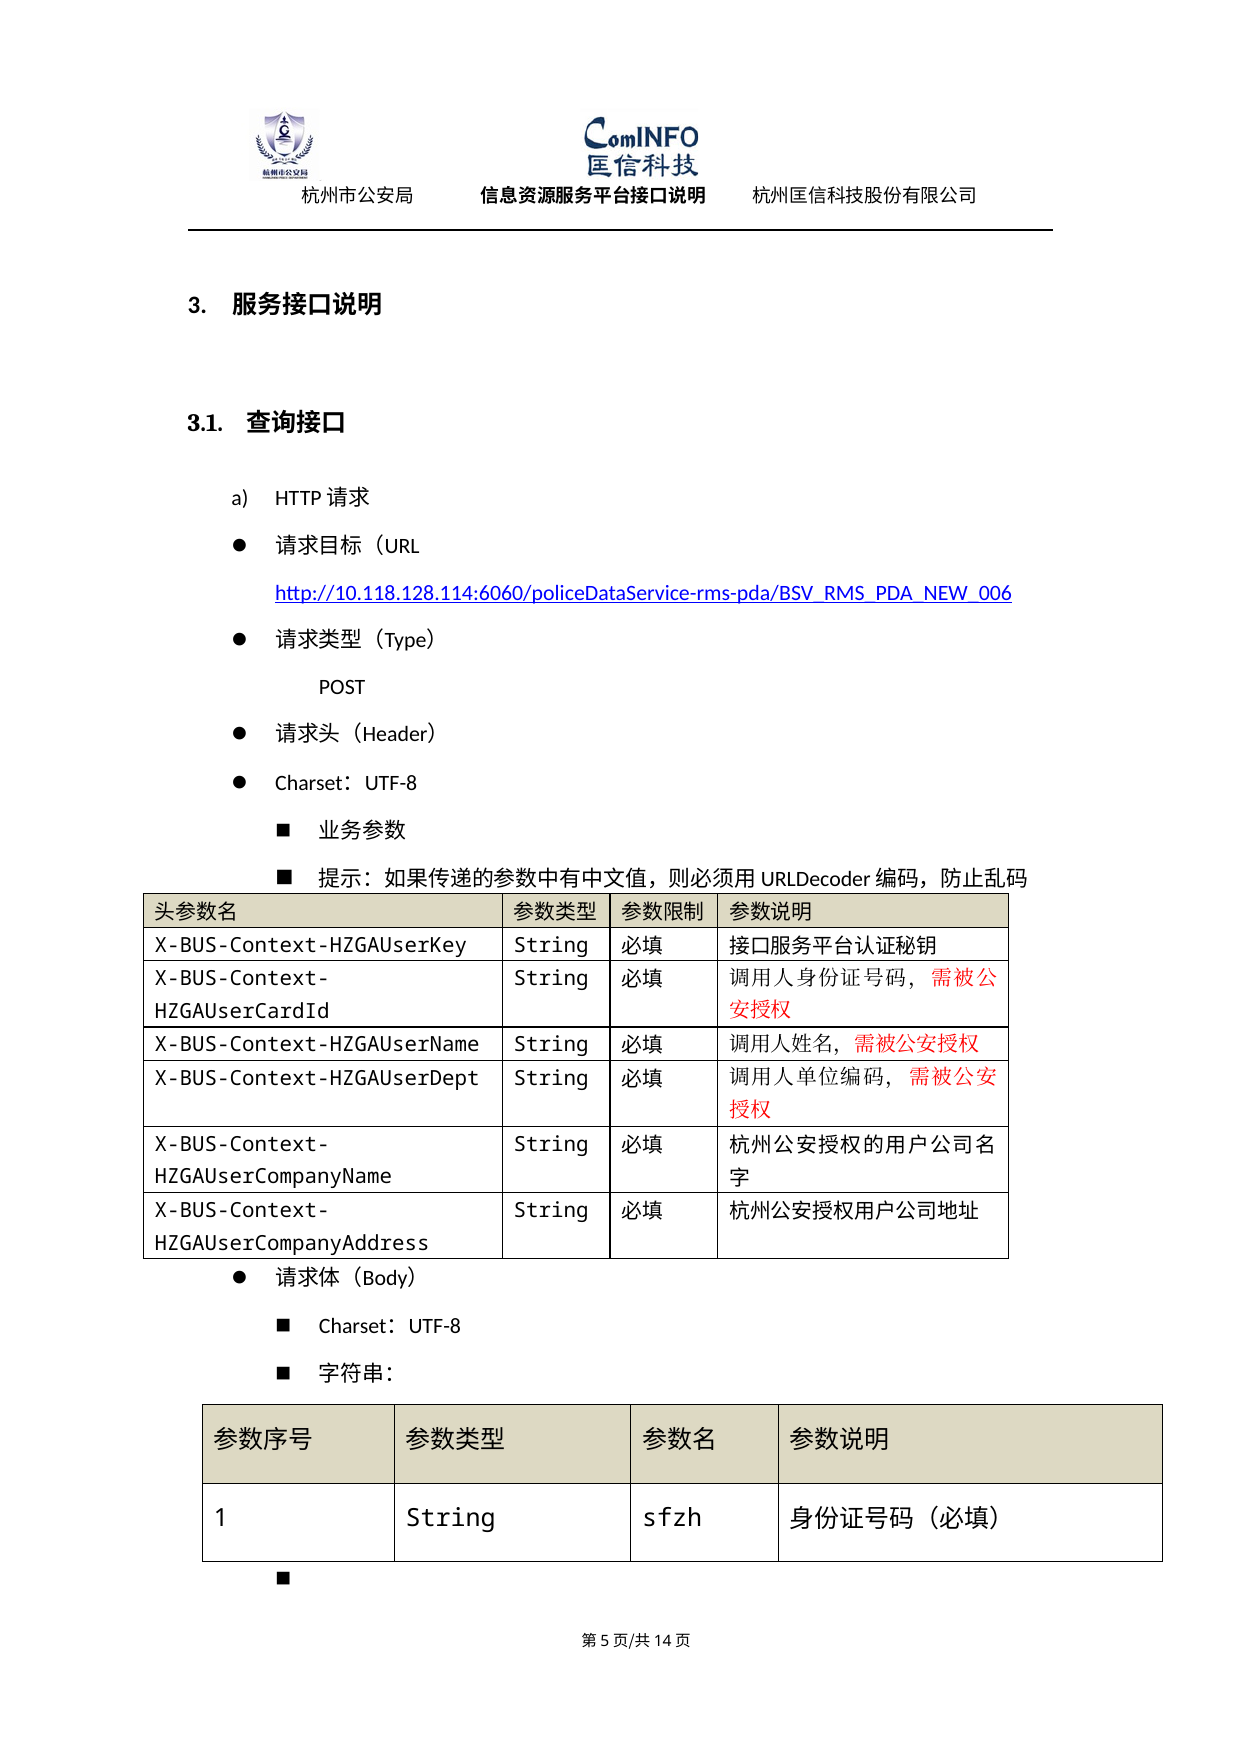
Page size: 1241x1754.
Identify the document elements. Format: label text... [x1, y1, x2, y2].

list 请求目标（URL [231, 527, 1053, 560]
table_cell X-BUS-Context-HZGAUserKey [144, 928, 502, 960]
text POST [275, 670, 1053, 702]
table_cell 必填 [611, 961, 717, 1026]
list HTTP请求 [231, 479, 1053, 512]
table_cell 必填 [611, 1028, 717, 1060]
table_cell String [503, 1127, 609, 1192]
table_cell String [503, 1193, 609, 1258]
picture [580, 88, 699, 181]
table_cell String [503, 1061, 609, 1126]
table_header 参数类型 [395, 1405, 630, 1483]
list 提示：如果传递的参数中有中文值，则必须用URLDecoder编码，防止乱码 [275, 861, 1053, 893]
table_header 参数名 [631, 1405, 778, 1483]
subtitle 服务接口说明 [187, 270, 1053, 335]
table_cell 1 [203, 1484, 394, 1561]
table_cell 必填 [611, 1061, 717, 1126]
table_header 参数说明 [779, 1405, 1162, 1483]
table_cell 调用人姓名，需被公安授权 [718, 1028, 1008, 1060]
table_header 参数序号 [203, 1405, 394, 1483]
table_cell X-BUS-Context-HZGAUserName [144, 1028, 502, 1060]
table_cell 必填 [611, 928, 717, 960]
table_cell 必填 [611, 1127, 717, 1192]
list 请求头（Header） [231, 716, 1053, 748]
subtitle 查询接口 [187, 388, 1053, 453]
table_cell 调用人身份证号码，需被公安授权 [718, 961, 1008, 1026]
list Charset：UTF-8 [231, 764, 1053, 797]
table_cell 身份证号码（必填） [779, 1484, 1162, 1561]
table_header 参数限制 [611, 894, 717, 927]
table_cell 调用人单位编码，需被公安授权 [718, 1061, 1008, 1126]
table_cell sfzh [631, 1484, 778, 1561]
table_cell X-BUS-Context-HZGAUserCompanyName [144, 1127, 502, 1192]
table_cell String [503, 961, 609, 1026]
table_header 参数说明 [718, 894, 1008, 927]
text http://10.118.128.114:6060/policeDataService-rms-pda/BSV_RMS_PDA_NEW_006 [275, 576, 1053, 608]
list 请求类型（Type） [231, 622, 1053, 654]
table_cell 杭州公安授权用户公司地址 [718, 1193, 1008, 1258]
table_cell 必填 [611, 1193, 717, 1258]
table_cell X-BUS-Context-HZGAUserDept [144, 1061, 502, 1126]
table_cell String [503, 928, 609, 960]
picture [225, 107, 344, 181]
table_header 参数类型 [503, 894, 609, 927]
list 请求体（Body） [231, 1259, 1053, 1292]
table_cell String [395, 1484, 630, 1561]
table_header 头参数名 [144, 894, 502, 927]
table_cell 接口服务平台认证秘钥 [718, 928, 1008, 960]
table_cell 杭州公安授权的用户公司名字 [718, 1127, 1008, 1192]
table_cell X-BUS-Context-HZGAUserCompanyAddress [144, 1193, 502, 1258]
table_cell String [503, 1028, 609, 1060]
list 业务参数 [275, 812, 1053, 845]
list 字符串： [275, 1356, 1053, 1388]
table_cell X-BUS-Context-HZGAUserCardId [144, 961, 502, 1026]
list Charset：UTF-8 [275, 1307, 1053, 1340]
